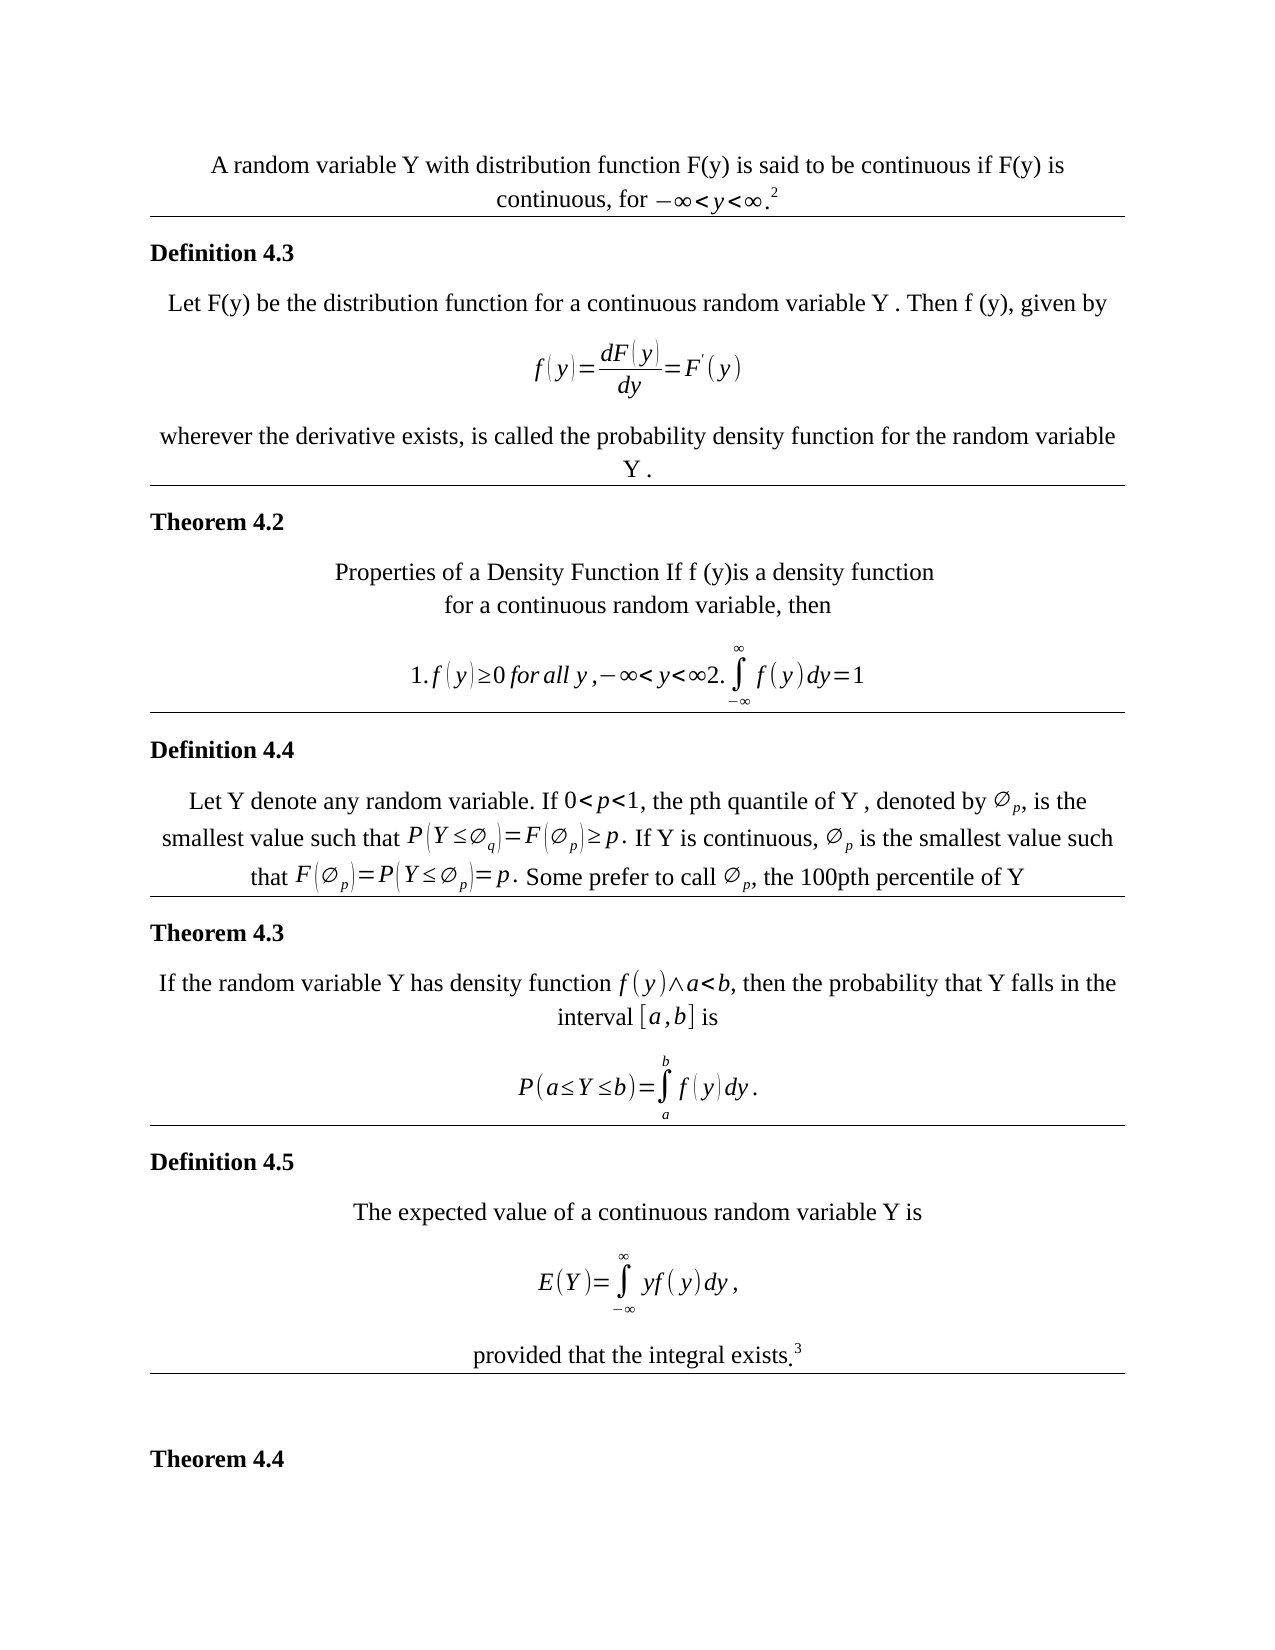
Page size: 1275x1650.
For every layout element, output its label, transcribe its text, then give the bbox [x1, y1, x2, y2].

text A random variable Y with distribution function F(y) is said to be continuous if F(y) is continuous, for [150, 150, 1125, 216]
text Theorem 4.2 [150, 507, 1125, 536]
text Let F(y) be the distribution function for a continuous random variable Y . Then f (y), given by [150, 288, 1125, 317]
text Definition 4.5 [150, 1147, 1125, 1176]
text Properties of a Density Function If f (y)is a density function for a continuous random variable, then [150, 557, 1125, 619]
text Theorem 4.4 [150, 1444, 1125, 1473]
text Definition 4.4 [150, 735, 1125, 764]
text Theorem 4.3 [150, 918, 1125, 947]
text Let Y denote any random variable. If , the pth quantile of Y , denoted by , is the smallest value such that If Y is continuous, is the smallest value such that Some prefer to call , the 100pth percentile of Y [150, 785, 1125, 896]
text wherever the derivative exists, is called the probability density function for the random variable Y . [150, 421, 1125, 485]
text The expected value of a continuous random variable Y is [150, 1197, 1125, 1226]
text provided that the integral exists [150, 1339, 1125, 1373]
text If the random variable Y has density function , then the probability that Y falls in the interval is [150, 968, 1125, 1031]
text Definition 4.3 [150, 238, 1125, 267]
